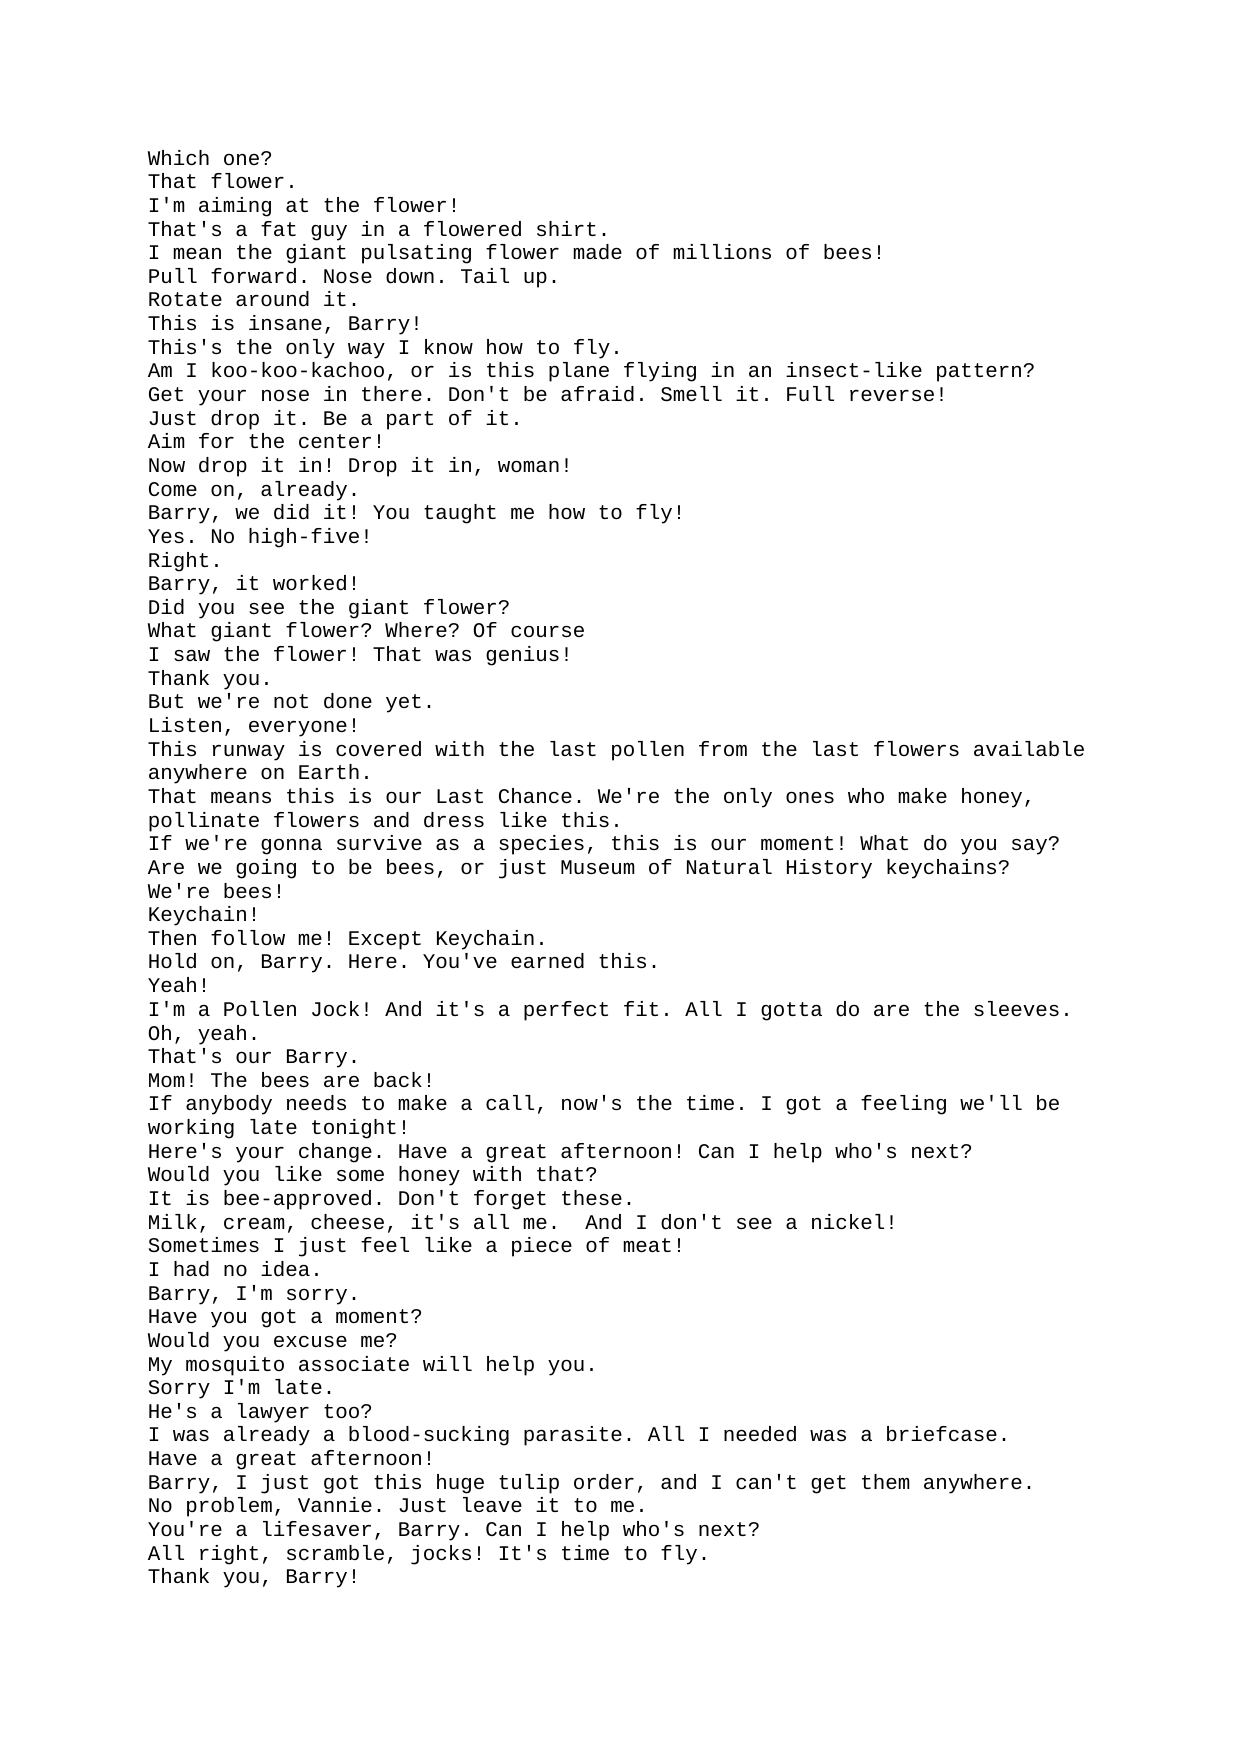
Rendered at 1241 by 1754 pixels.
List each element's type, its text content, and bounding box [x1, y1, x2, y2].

text Oh, yeah. [148, 1022, 1093, 1046]
text Come on, already. [148, 479, 1093, 502]
text I mean the giant pulsating flower made of millions of bees! [148, 242, 1093, 266]
text Am I koo-koo-kachoo, or is this plane flying in an insect-like pattern? [148, 360, 1093, 384]
text Keychain! [148, 904, 1093, 928]
text No problem, Vannie. Just leave it to me. [148, 1495, 1093, 1519]
text He's a lawyer too? [148, 1401, 1093, 1424]
text I saw the flower! That was genius! [148, 644, 1093, 668]
text Sometimes I just feel like a piece of meat! [148, 1235, 1093, 1259]
text Now drop it in! Drop it in, woman! [148, 455, 1093, 479]
text Rotate around it. [148, 289, 1093, 313]
text Which one? [148, 148, 1093, 171]
text That's a fat guy in a flowered shirt. [148, 218, 1093, 242]
text What giant flower? Where? Of course [148, 621, 1093, 644]
text Sorry I'm late. [148, 1377, 1093, 1401]
text My mosquito associate will help you. [148, 1353, 1093, 1377]
text Have a great afternoon! [148, 1448, 1093, 1472]
text Hold on, Barry. Here. You've earned this. [148, 952, 1093, 975]
text All right, scramble, jocks! It's time to fly. [148, 1543, 1093, 1566]
text This runway is covered with the last pollen from the last flowers available anywhere on Earth. [148, 739, 1093, 786]
text That's our Barry. [148, 1046, 1093, 1070]
text Thank you. [148, 668, 1093, 691]
text Aim for the center! [148, 431, 1093, 455]
text This's the only way I know how to fly. [148, 337, 1093, 360]
text If we're gonna survive as a species, this is our moment! What do you say? [148, 833, 1093, 857]
text Here's your change. Have a great afternoon! Can I help who's next? [148, 1141, 1093, 1164]
text Pull forward. Nose down. Tail up. [148, 266, 1093, 289]
text Barry, I'm sorry. [148, 1283, 1093, 1306]
text Listen, everyone! [148, 715, 1093, 739]
text Barry, I just got this huge tulip order, and I can't get them anywhere. [148, 1472, 1093, 1495]
text Barry, it worked! [148, 573, 1093, 597]
text Did you see the giant flower? [148, 597, 1093, 621]
text We're bees! [148, 881, 1093, 904]
text Would you excuse me? [148, 1330, 1093, 1353]
text Have you got a moment? [148, 1306, 1093, 1330]
text I was already a blood-sucking parasite. All I needed was a briefcase. [148, 1424, 1093, 1448]
text That means this is our Last Chance. We're the only ones who make honey, pollinate flowers and dress like this. [148, 786, 1093, 833]
text Get your nose in there. Don't be afraid. Smell it. Full reverse! [148, 384, 1093, 408]
text Mom! The bees are back! [148, 1070, 1093, 1093]
text Milk, cream, cheese, it's all me. And I don't see a nickel! [148, 1212, 1093, 1235]
text That flower. [148, 171, 1093, 195]
text Are we going to be bees, or just Museum of Natural History keychains? [148, 857, 1093, 881]
text Thank you, Barry! [148, 1566, 1093, 1590]
text Then follow me! Except Keychain. [148, 928, 1093, 952]
text If anybody needs to make a call, now's the time. I got a feeling we'll be working late tonight! [148, 1093, 1093, 1141]
text I'm a Pollen Jock! And it's a perfect fit. All I gotta do are the sleeves. [148, 999, 1093, 1022]
text You're a lifesaver, Barry. Can I help who's next? [148, 1519, 1093, 1543]
text Barry, we did it! You taught me how to fly! [148, 502, 1093, 526]
text It is bee-approved. Don't forget these. [148, 1188, 1093, 1212]
text Right. [148, 549, 1093, 573]
text Yes. No high-five! [148, 526, 1093, 549]
text Just drop it. Be a part of it. [148, 408, 1093, 431]
text I had no idea. [148, 1259, 1093, 1283]
text This is insane, Barry! [148, 313, 1093, 337]
text Yeah! [148, 975, 1093, 999]
text I'm aiming at the flower! [148, 195, 1093, 218]
text But we're not done yet. [148, 691, 1093, 715]
text Would you like some honey with that? [148, 1164, 1093, 1188]
